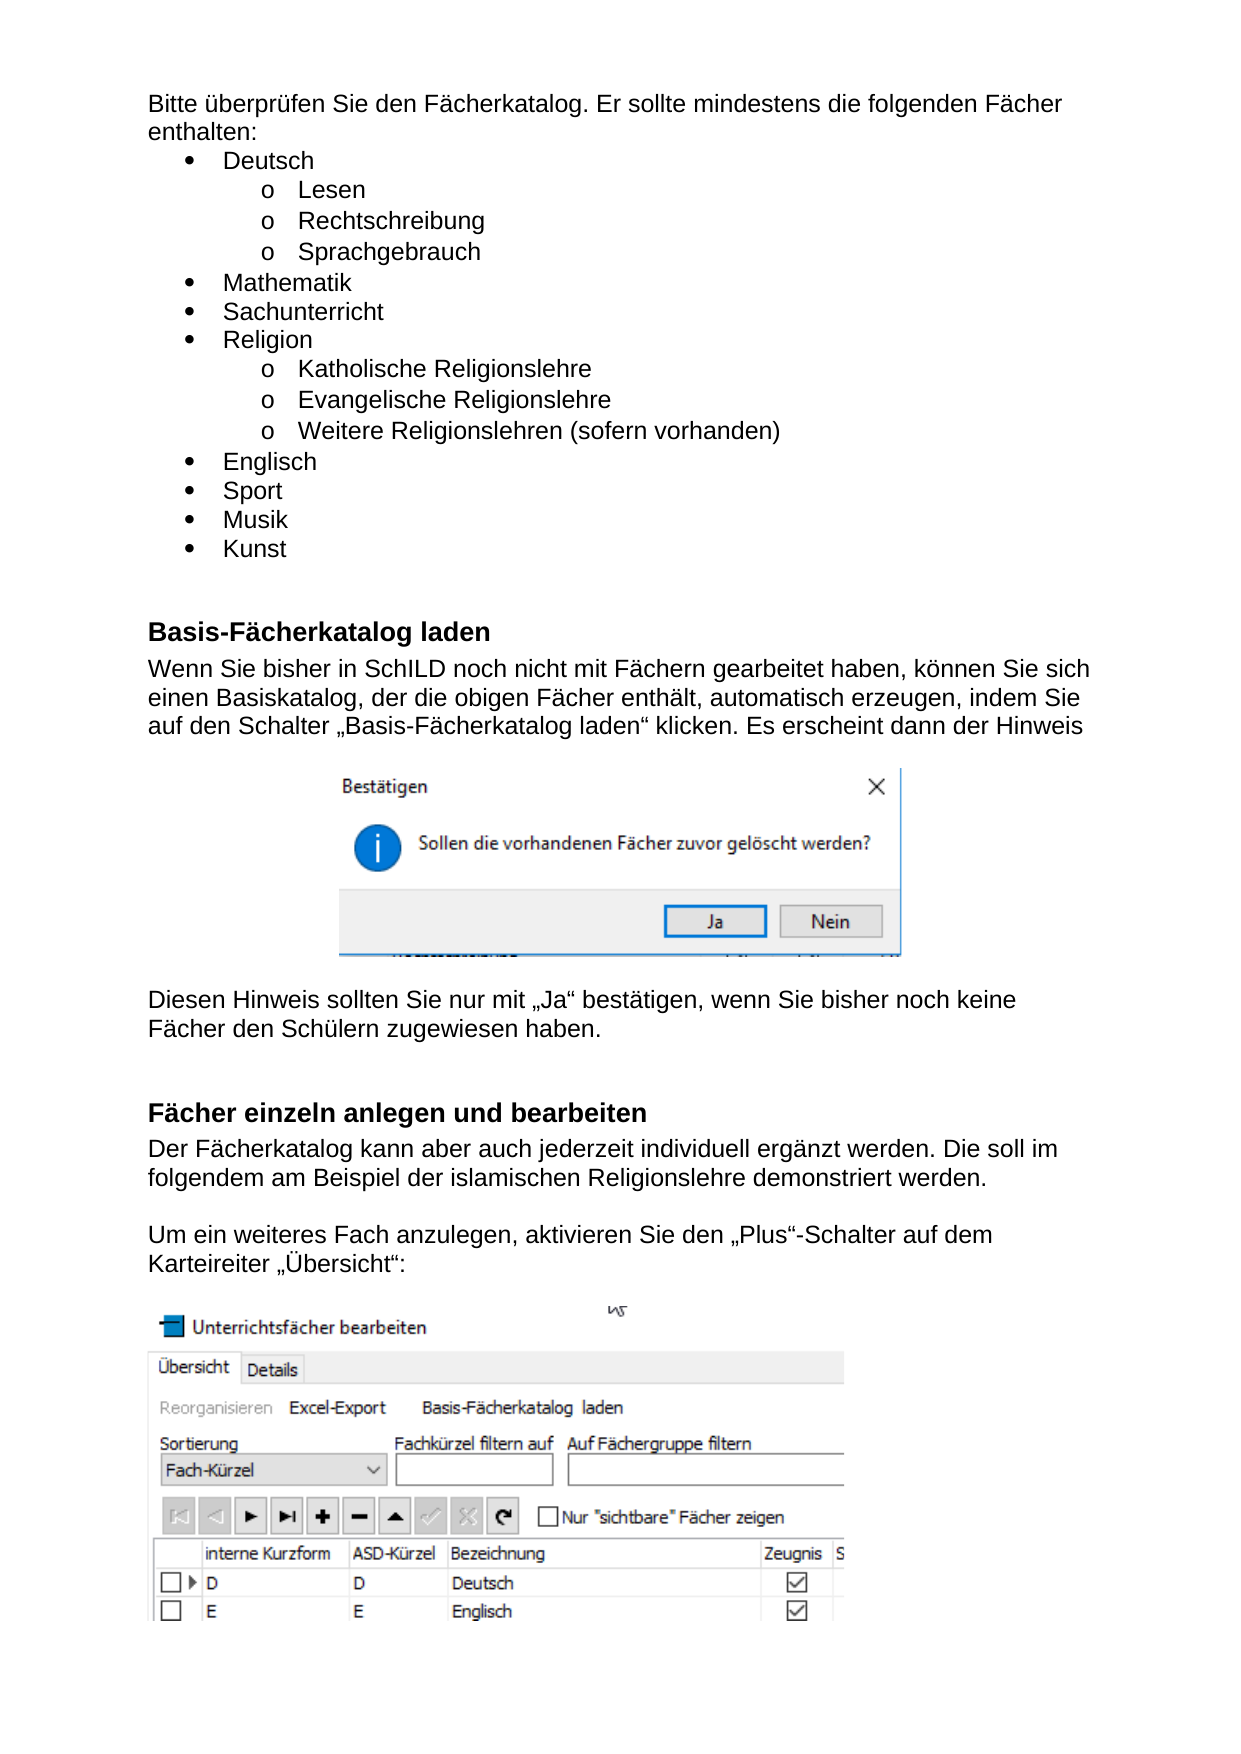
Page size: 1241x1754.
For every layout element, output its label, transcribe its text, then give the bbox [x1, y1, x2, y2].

list Rechtschreibung [260, 206, 1092, 237]
list Lesen [260, 175, 1092, 206]
list Evangelische Religionslehre [260, 385, 1092, 416]
list Englisch [185, 447, 1092, 476]
subtitle Fächer einzeln anlegen und bearbeiten [148, 1097, 1092, 1128]
list Religion [185, 326, 1092, 354]
list Mathematik [185, 268, 1092, 297]
list Sachunterricht [185, 297, 1092, 326]
list Weitere Religionslehren (sofern vorhanden) [260, 416, 1092, 447]
list Katholische Religionslehre [260, 354, 1092, 385]
list Sprachgebrauch [260, 237, 1092, 268]
text Um ein weiteres Fach anzulegen, aktivieren Sie den „Plus“-Schalter auf dem Karteireiter „Übersicht“: [148, 1220, 1092, 1278]
list Sport [185, 476, 1092, 505]
list Musik [185, 505, 1092, 534]
picture [147, 1306, 845, 1621]
list Kunst [185, 534, 1092, 563]
picture [339, 768, 902, 957]
subtitle Basis-Fächerkatalog laden [148, 616, 1092, 648]
text Der Fächerkatalog kann aber auch jederzeit individuell ergänzt werden. Die soll im folgendem am Beispiel der islamischen Religionslehre demonstriert werden. [148, 1134, 1092, 1192]
list Deutsch [185, 146, 1092, 175]
text Wenn Sie bisher in SchILD noch nicht mit Fächern gearbeitet haben, können Sie sich einen Basiskatalog, der die obigen Fächer enthält, automatisch erzeugen, indem Sie auf den Schalter „Basis-Fächerkatalog laden“ klicken. Es erscheint dann der Hinweis [148, 654, 1092, 740]
text Bitte überprüfen Sie den Fächerkatalog. Er sollte mindestens die folgenden Fächer enthalten: [148, 89, 1092, 146]
text Diesen Hinweis sollten Sie nur mit „Ja“ bestätigen, wenn Sie bisher noch keine Fächer den Schülern zugewiesen haben. [148, 985, 1092, 1043]
